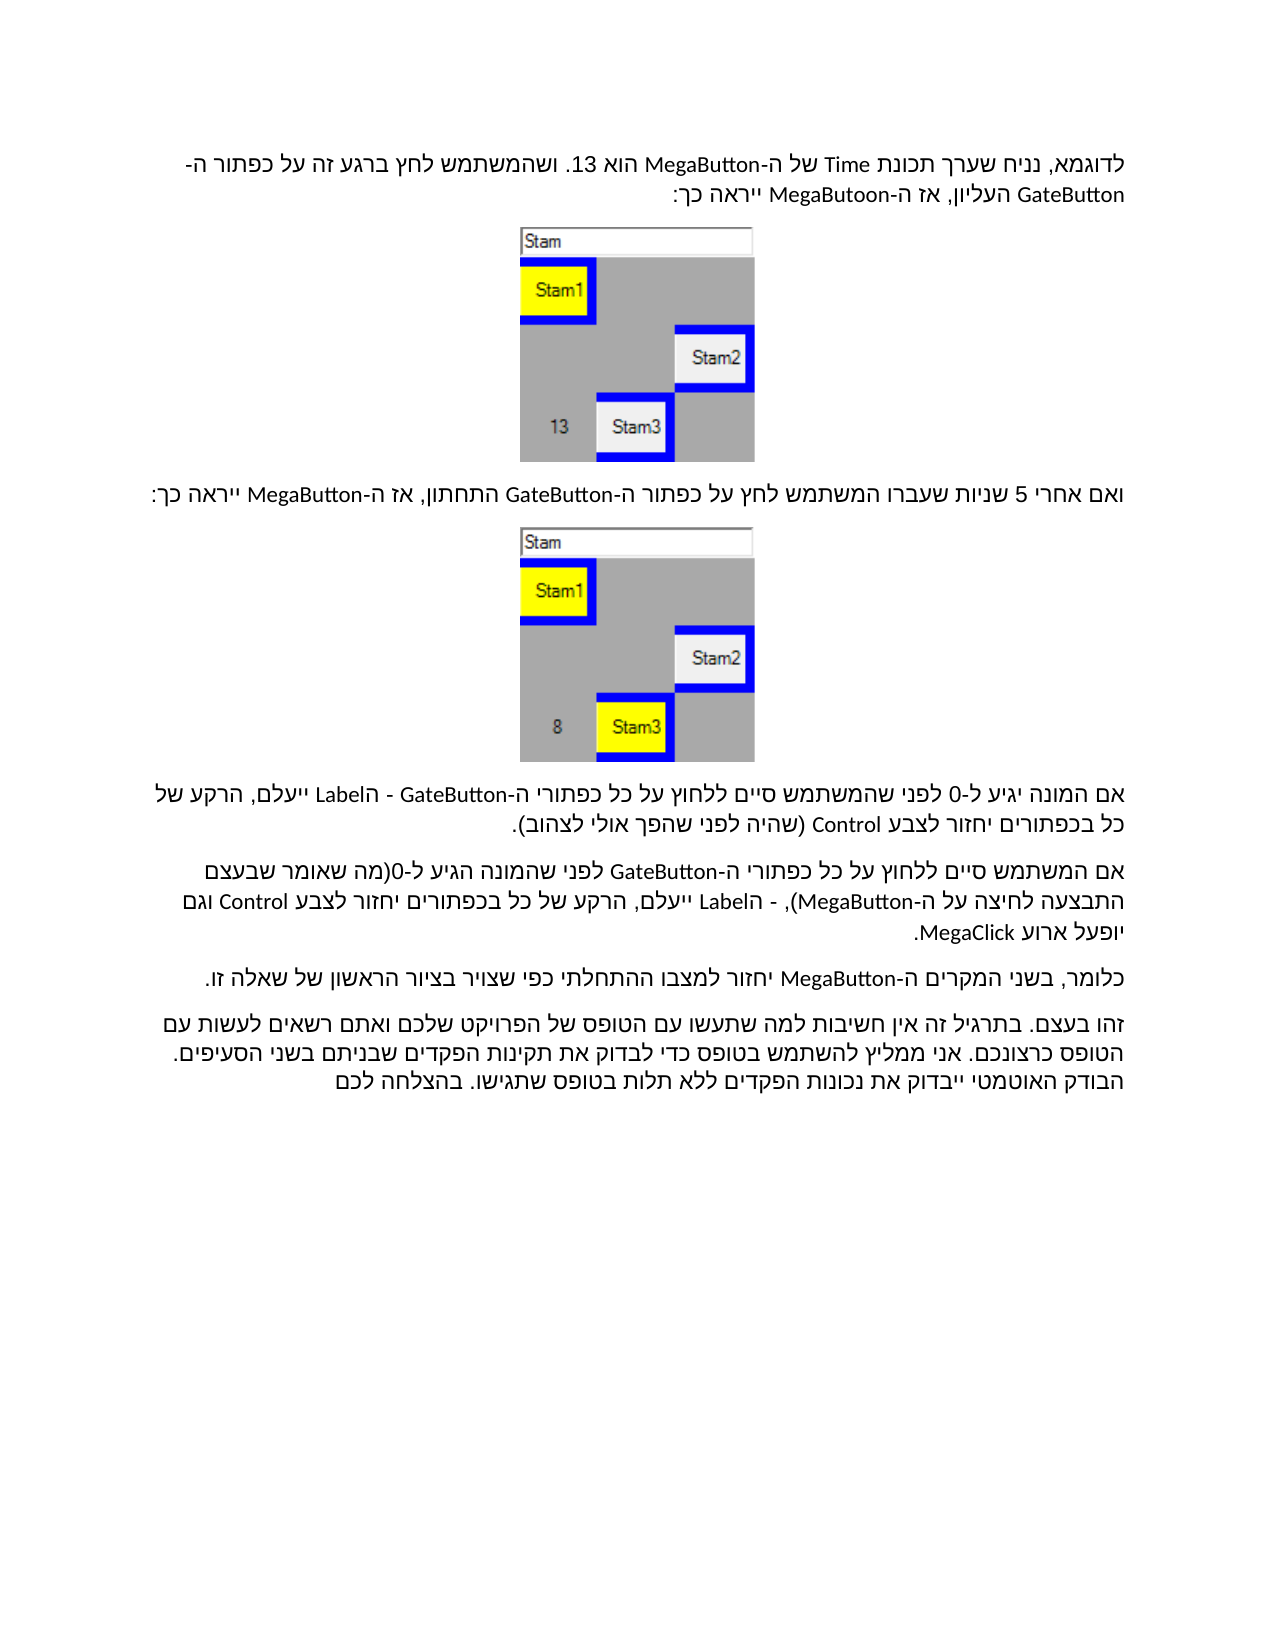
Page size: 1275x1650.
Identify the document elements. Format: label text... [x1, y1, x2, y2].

text לדוגמא, נניח שערך תכונת Time של ה-MegaButton הוא 13. ושהמשתמש לחץ ברגע זה על כפתור ה-GateButton העליון, אז ה-MegaButoon ייראה כך: [150, 150, 1125, 208]
picture [520, 527, 755, 762]
text כלומר, בשני המקרים ה-MegaButton יחזור למצבו ההתחלתי כפי שצויר בציור הראשון של שאלה זו. [150, 964, 1125, 992]
picture [520, 227, 755, 462]
text אם המונה יגיע ל-0 לפני שהמשתמש סיים ללחוץ על כל כפתורי ה-GateButton - הLabel ייעלם, הרקע של כל בכפתורים יחזור לצבע Control (שהיה לפני שהפך אולי לצהוב). [150, 780, 1125, 838]
text ואם אחרי 5 שניות שעברו המשתמש לחץ על כפתור ה-GateButton התחתון, אז ה-MegaButton ייראה כך: [150, 480, 1125, 508]
text זהו בעצם. בתרגיל זה אין חשיבות למה שתעשו עם הטופס של הפרויקט שלכם ואתם רשאים לעשות עם הטופס כרצונכם. אני ממליץ להשתמש בטופס כדי לבדוק את תקינות הפקדים שבניתם בשני הסעיפים. הבודק האוטמטי ייבדוק את נכונות הפקדים ללא תלות בטופס שתגישו. בהצלחה לכם [150, 1011, 1125, 1094]
text אם המשתמש סיים ללחוץ על כל כפתורי ה-GateButton לפני שהמונה הגיע ל-0(מה שאומר שבעצם התבצעה לחיצה על ה-MegaButton), - הLabel ייעלם, הרקע של כל בכפתורים יחזור לצבע Control וגם יופעל ארוע MegaClick. [150, 857, 1125, 946]
